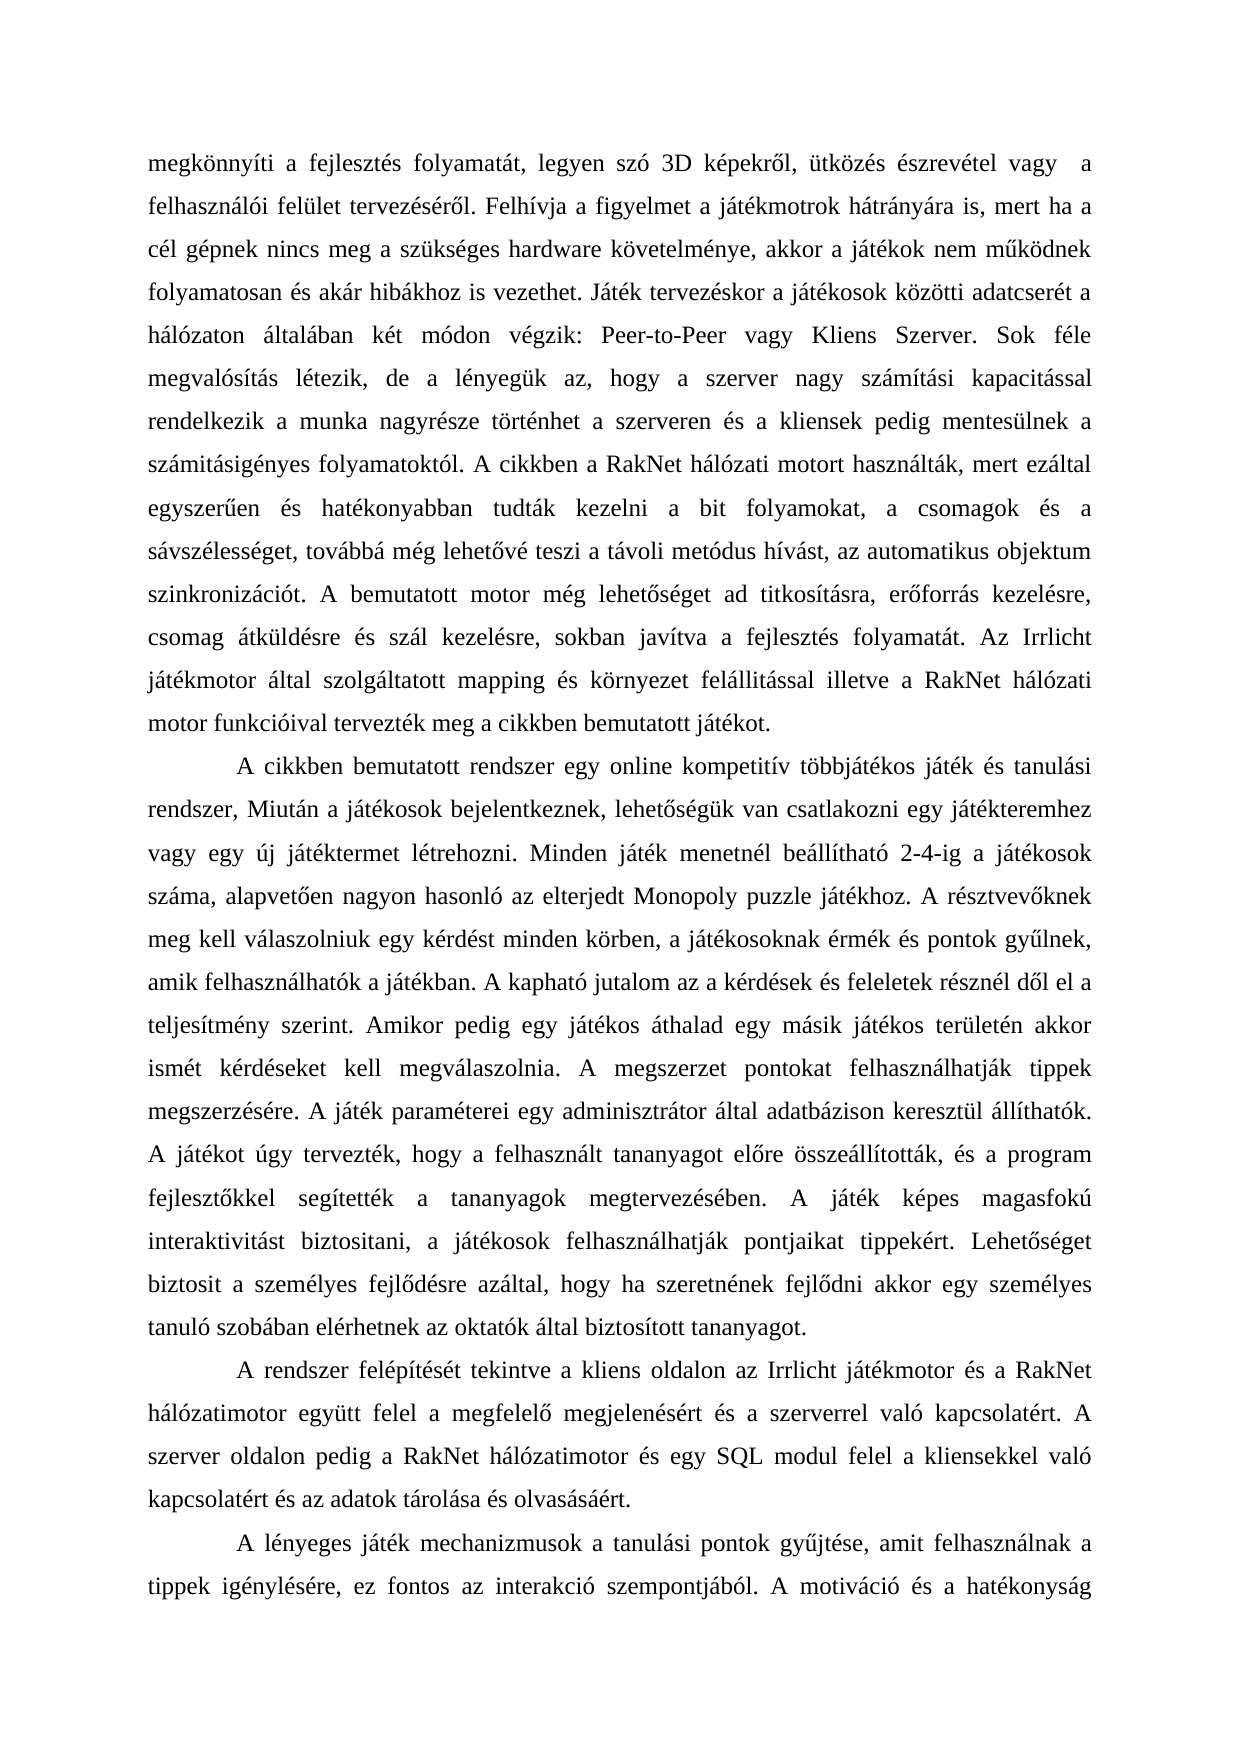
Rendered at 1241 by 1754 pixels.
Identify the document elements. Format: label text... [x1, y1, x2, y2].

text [148, 148, 1093, 737]
text A cikkben bemutatott rendszer egy online kompetitív többjátékos játék és tanulási rendszer, Miután a játékosok bejelentkeznek, lehetőségük van csatlakozni egy játékteremhez vagy egy új játéktermet létrehozni. Minden játék menetnél beállítható 2-4-ig a játékosok száma, alapvetően nagyon hasonló az elterjedt Monopoly puzzle játékhoz. A résztvevőknek meg kell válaszolniuk egy kérdést minden körben, a játékosoknak érmék és pontok gyűlnek, amik felhasználhatók a játékban. A kapható jutalom az a kérdések és feleletek résznél dől el a teljesítmény szerint. Amikor pedig egy játékos áthalad egy másik játékos területén akkor ismét kérdéseket kell megválaszolnia. A megszerzet pontokat felhasználhatják tippek megszerzésére. A játék paraméterei egy adminisztrátor által adatbázison keresztül állíthatók. A játékot úgy tervezték, hogy a felhasznált tananyagot előre összeállították, és a program fejlesztőkkel segítették a tananyagok megtervezésében. A játék képes magasfokú interaktivitást biztositani, a játékosok felhasználhatják pontjaikat tippekért. Lehetőséget biztosit a személyes fejlődésre azáltal, hogy ha szeretnének fejlődni akkor egy személyes tanuló szobában elérhetnek az oktatók által biztosított tananyagot. [148, 751, 1093, 1341]
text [148, 1528, 1093, 1599]
text A rendszer felépítését tekintve a kliens oldalon az Irrlicht játékmotor és a RakNet hálózatimotor együtt felel a megfelelő megjelenésért és a szerverrel való kapcsolatért. A szerver oldalon pedig a RakNet hálózatimotor és egy SQL modul felel a kliensekkel való kapcsolatért és az adatok tárolása és olvasásáért. [148, 1355, 1093, 1513]
